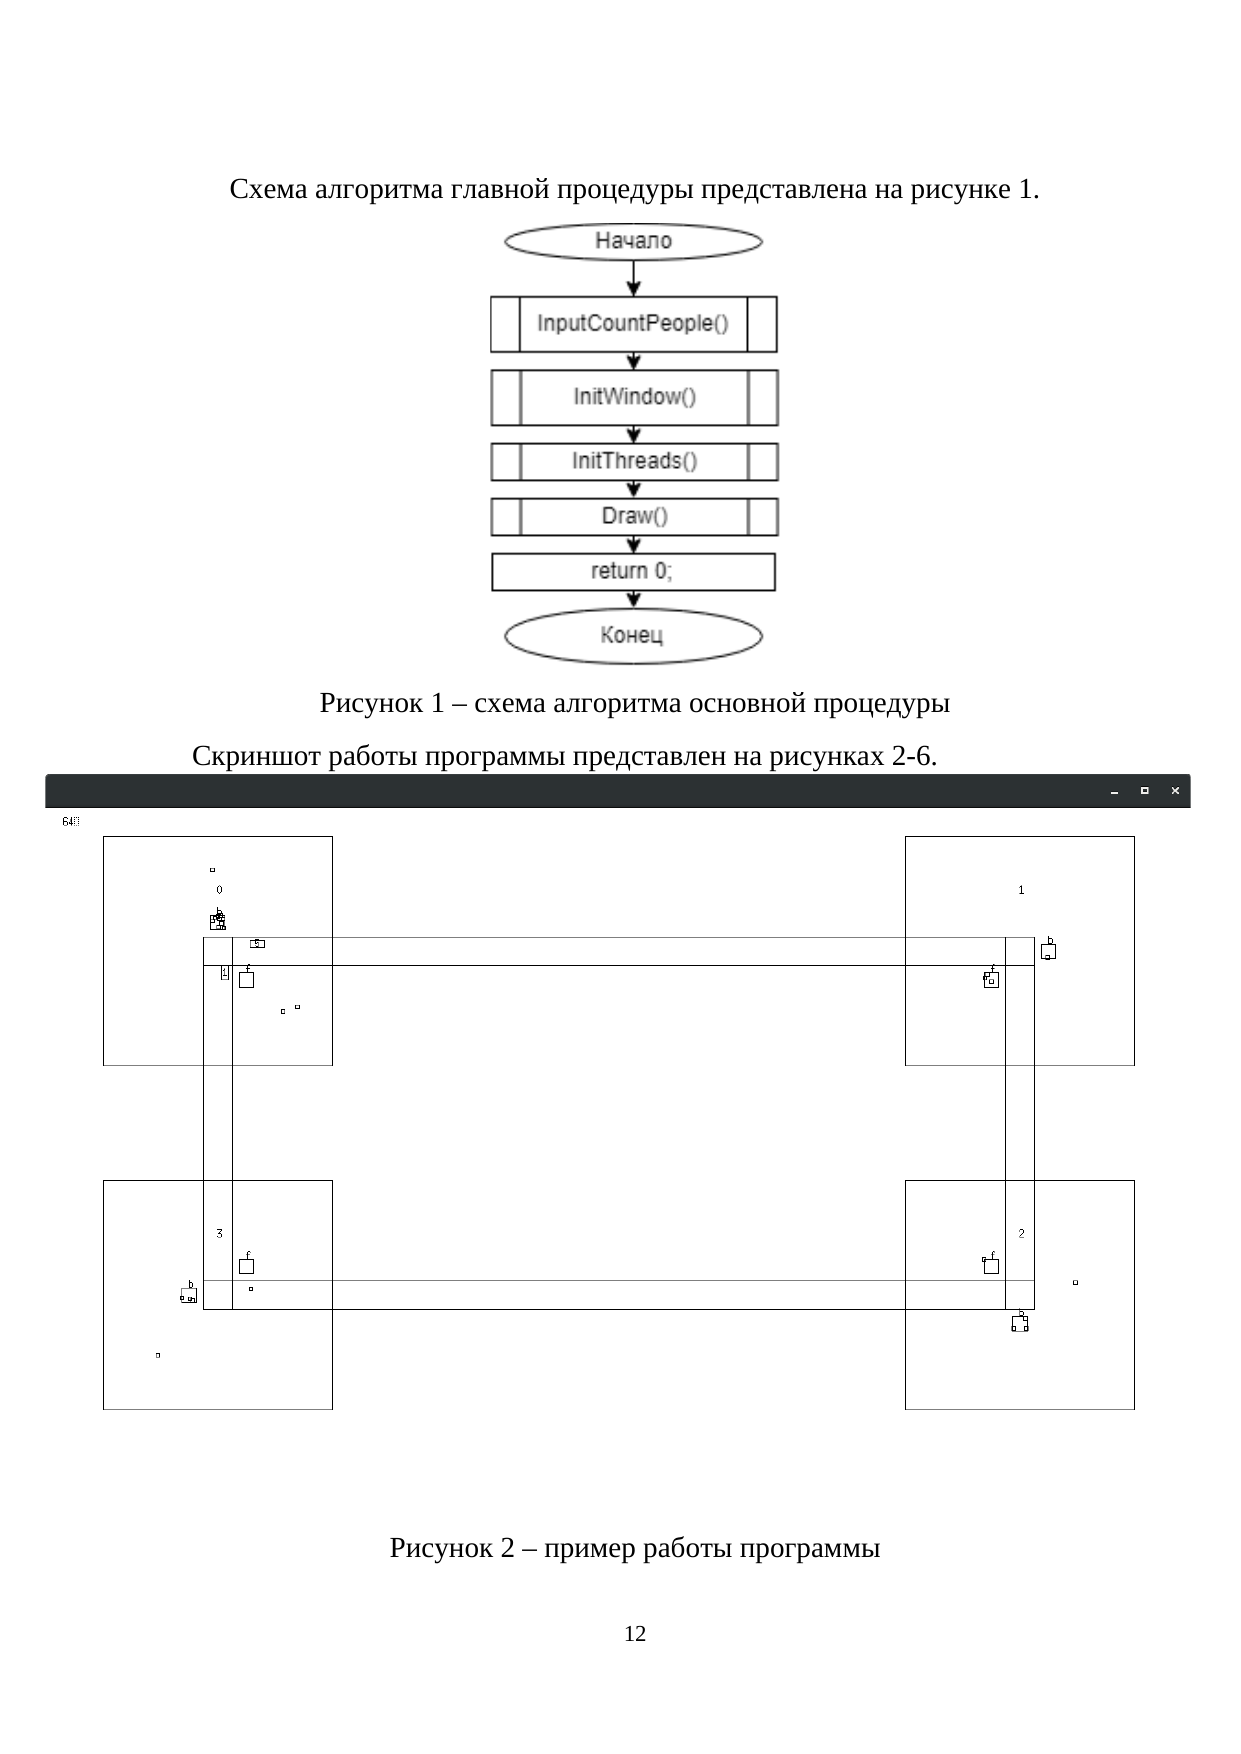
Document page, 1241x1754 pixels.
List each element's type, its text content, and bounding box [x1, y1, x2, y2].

text Схема алгоритма главной процедуры представлена на рисунке 1. [118, 171, 1152, 204]
text Скриншот работы программы представлен на рисунках 2-6. [118, 738, 1152, 772]
text Рисунок 1 – схема алгоритма основной процедуры [118, 685, 1152, 719]
picture [490, 223, 780, 667]
text Рисунок 2 – пример работы программы [118, 1530, 1152, 1564]
picture [45, 774, 1191, 1452]
